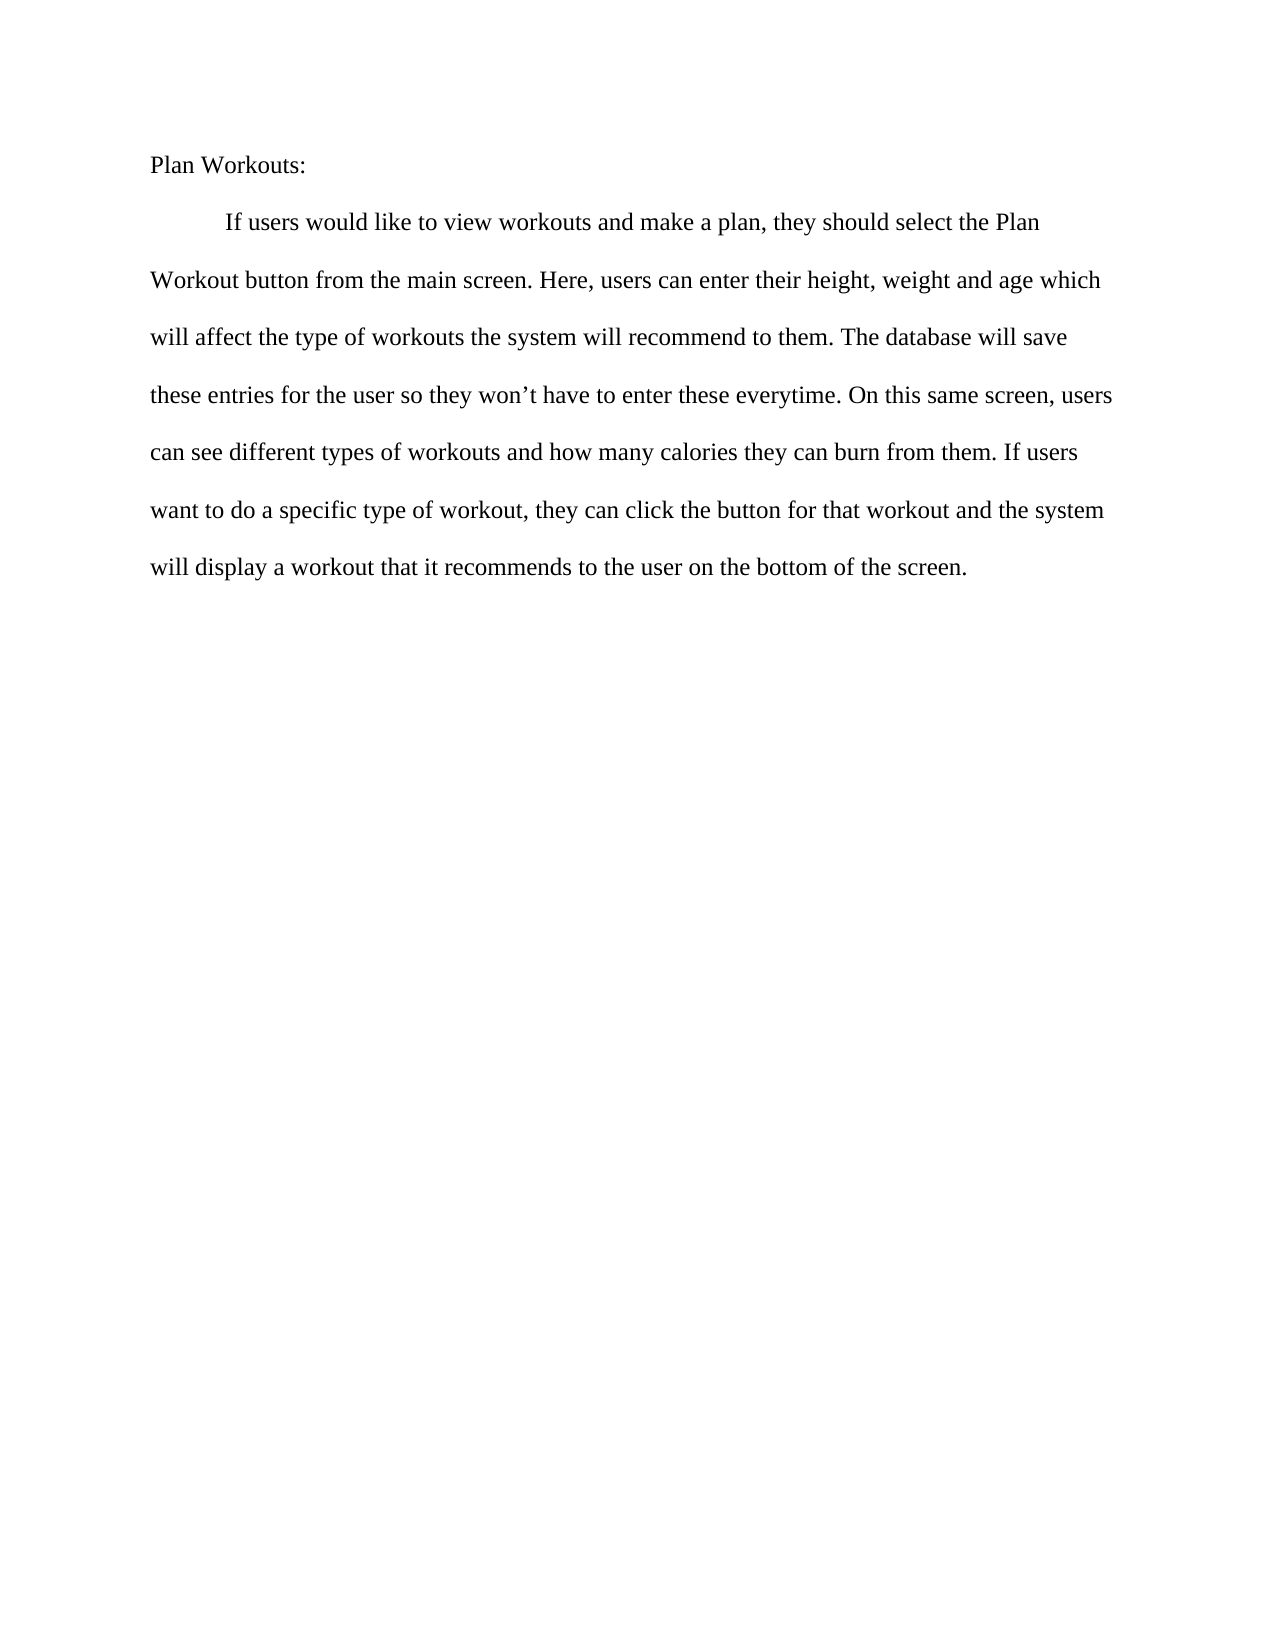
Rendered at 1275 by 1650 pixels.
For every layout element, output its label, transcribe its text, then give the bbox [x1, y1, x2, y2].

text If users would like to view workouts and make a plan, they should select the Plan Workout button from the main screen. Here, users can enter their height, weight and age which will affect the type of workouts the system will recommend to them. The database will save these entries for the user so they won’t have to enter these everytime. On this same screen, users can see different types of workouts and how many calories they can burn from them. If users want to do a specific type of workout, they can click the button for that workout and the system will display a workout that it recommends to the user on the bottom of the screen. [150, 207, 1125, 581]
text Plan Workouts: [150, 150, 1125, 179]
